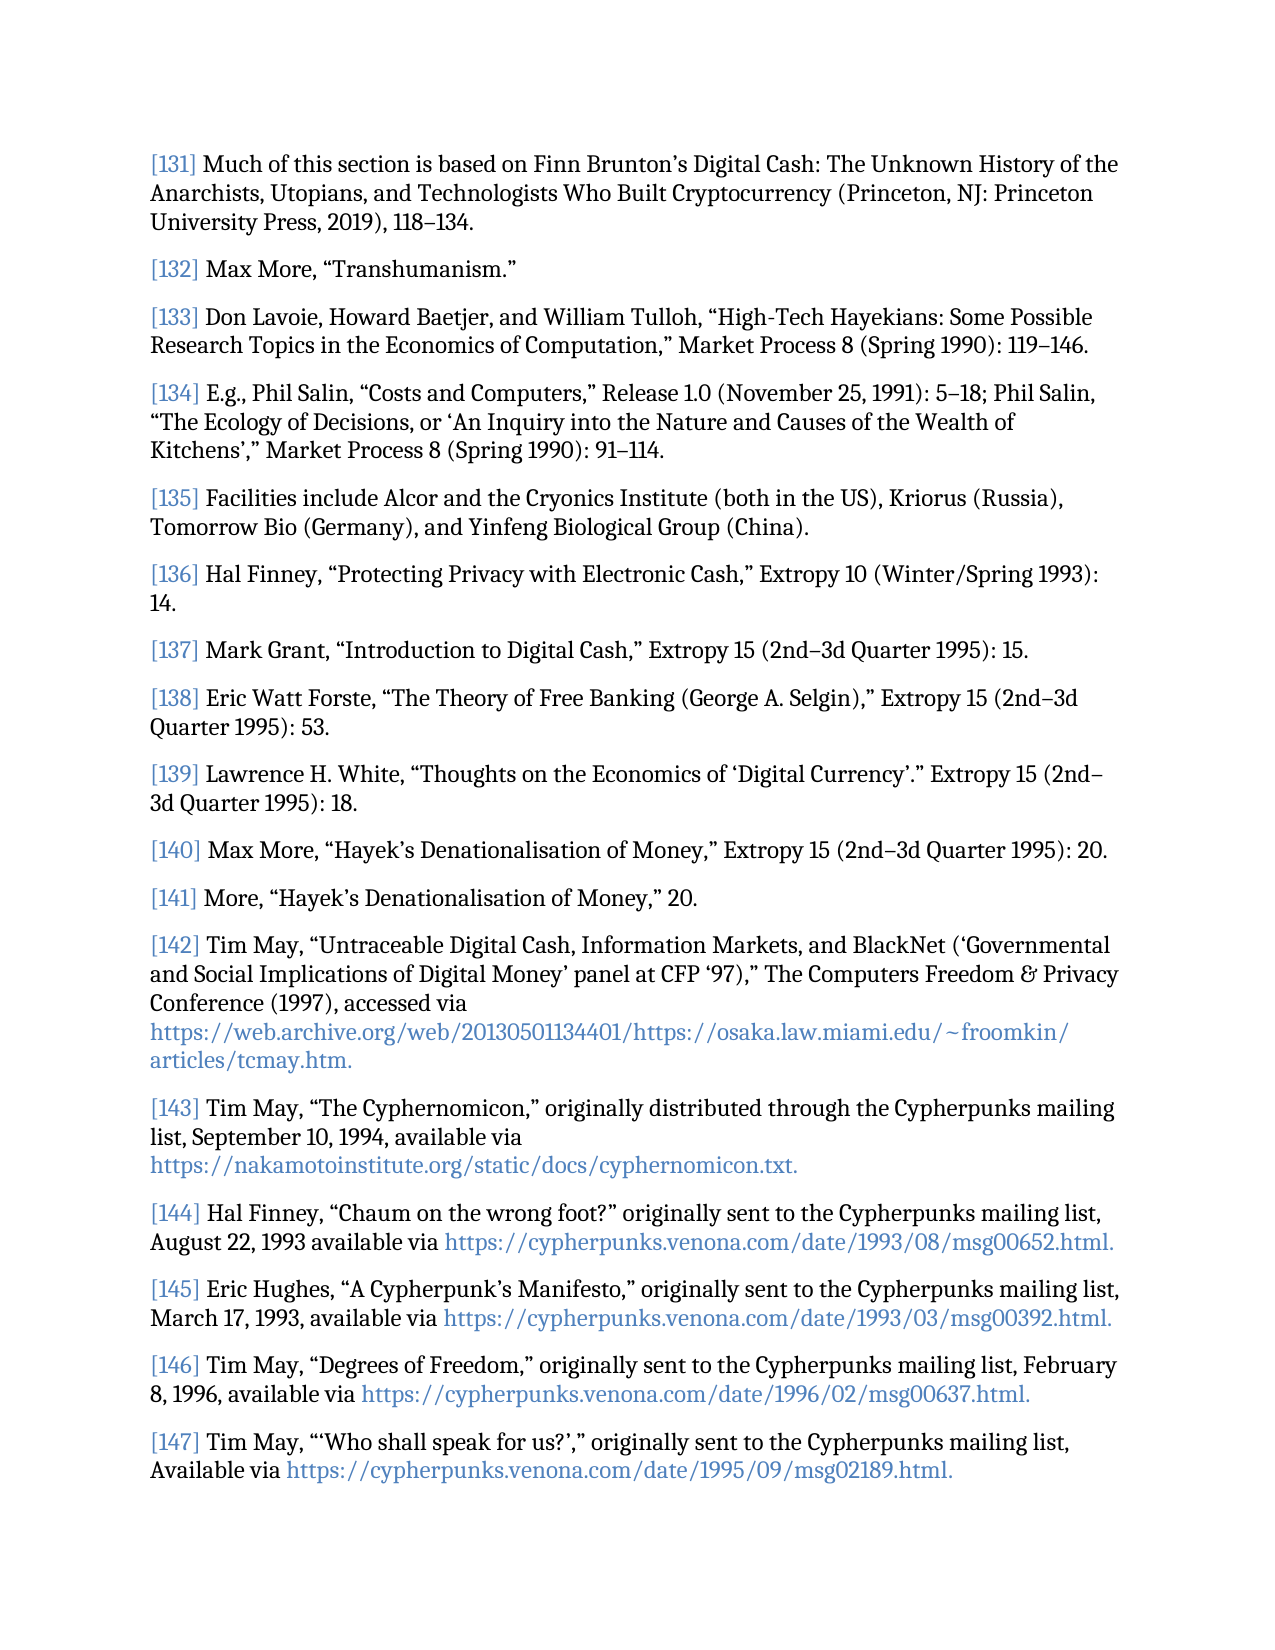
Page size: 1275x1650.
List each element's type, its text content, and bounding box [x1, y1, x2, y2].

text [131] Much of this section is based on Finn Brunton’s Digital Cash: The Unknown History of the Anarchists, Utopians, and Technologists Who Built Cryptocurrency (Princeton, NJ: Princeton University Press, 2019), 118–134. [150, 150, 1125, 236]
text [142] Tim May, “Untraceable Digital Cash, Information Markets, and BlackNet (‘Governmental and Social Implications of Digital Money’ panel at CFP ‘97),” The Computers Freedom & Privacy Conference (1997), accessed via https://web.archive.org/web/20130501134401/https://osaka.law.miami.edu/~froomkin/articles/tcmay.htm. [150, 931, 1125, 1075]
text [146] Tim May, “Degrees of Freedom,” originally sent to the Cypherpunks mailing list, February 8, 1996, available via https://cypherpunks.venona.com/date/1996/02/msg00637.html. [150, 1351, 1125, 1409]
text [147] Tim May, “‘Who shall speak for us?’,” originally sent to the Cypherpunks mailing list, Available via https://cypherpunks.venona.com/date/1995/09/msg02189.html. [150, 1427, 1125, 1485]
text [144] Hal Finney, “Chaum on the wrong foot?” originally sent to the Cypherpunks mailing list, August 22, 1993 available via https://cypherpunks.venona.com/date/1993/08/msg00652.html. [150, 1199, 1125, 1256]
text [139] Lawrence H. White, “Thoughts on the Economics of ‘Digital Currency’.” Extropy 15 (2nd–3d Quarter 1995): 18. [150, 760, 1125, 817]
text [137] Mark Grant, “Introduction to Digital Cash,” Extropy 15 (2nd–3d Quarter 1995): 15. [150, 636, 1125, 665]
text [138] Eric Watt Forste, “The Theory of Free Banking (George A. Selgin),” Extropy 15 (2nd–3d Quarter 1995): 53. [150, 684, 1125, 741]
text [134] E.g., Phil Salin, “Costs and Computers,” Release 1.0 (November 25, 1991): 5–18; Phil Salin, “The Ecology of Decisions, or ‘An Inquiry into the Nature and Causes of the Wealth of Kitchens’,” Market Process 8 (Spring 1990): 91–114. [150, 379, 1125, 465]
text [141] More, “Hayek’s Denationalisation of Money,” 20. [150, 884, 1125, 912]
text [135] Facilities include Alcor and the Cryonics Institute (both in the US), Kriorus (Russia), Tomorrow Bio (Germany), and Yinfeng Biological Group (China). [150, 484, 1125, 541]
text [133] Don Lavoie, Howard Baetjer, and William Tulloh, “High-Tech Hayekians: Some Possible Research Topics in the Economics of Computation,” Market Process 8 (Spring 1990): 119–146. [150, 302, 1125, 360]
text [145] Eric Hughes, “A Cypherpunk’s Manifesto,” originally sent to the Cypherpunks mailing list, March 17, 1993, available via https://cypherpunks.venona.com/date/1993/03/msg00392.html. [150, 1275, 1125, 1332]
text [143] Tim May, “The Cyphernomicon,” originally distributed through the Cypherpunks mailing list, September 10, 1994, available via https://nakamotoinstitute.org/static/docs/cyphernomicon.txt. [150, 1094, 1125, 1180]
text [140] Max More, “Hayek’s Denationalisation of Money,” Extropy 15 (2nd–3d Quarter 1995): 20. [150, 836, 1125, 865]
text [136] Hal Finney, “Protecting Privacy with Electronic Cash,” Extropy 10 (Winter/Spring 1993): 14. [150, 560, 1125, 617]
text [132] Max More, “Transhumanism.” [150, 255, 1125, 284]
